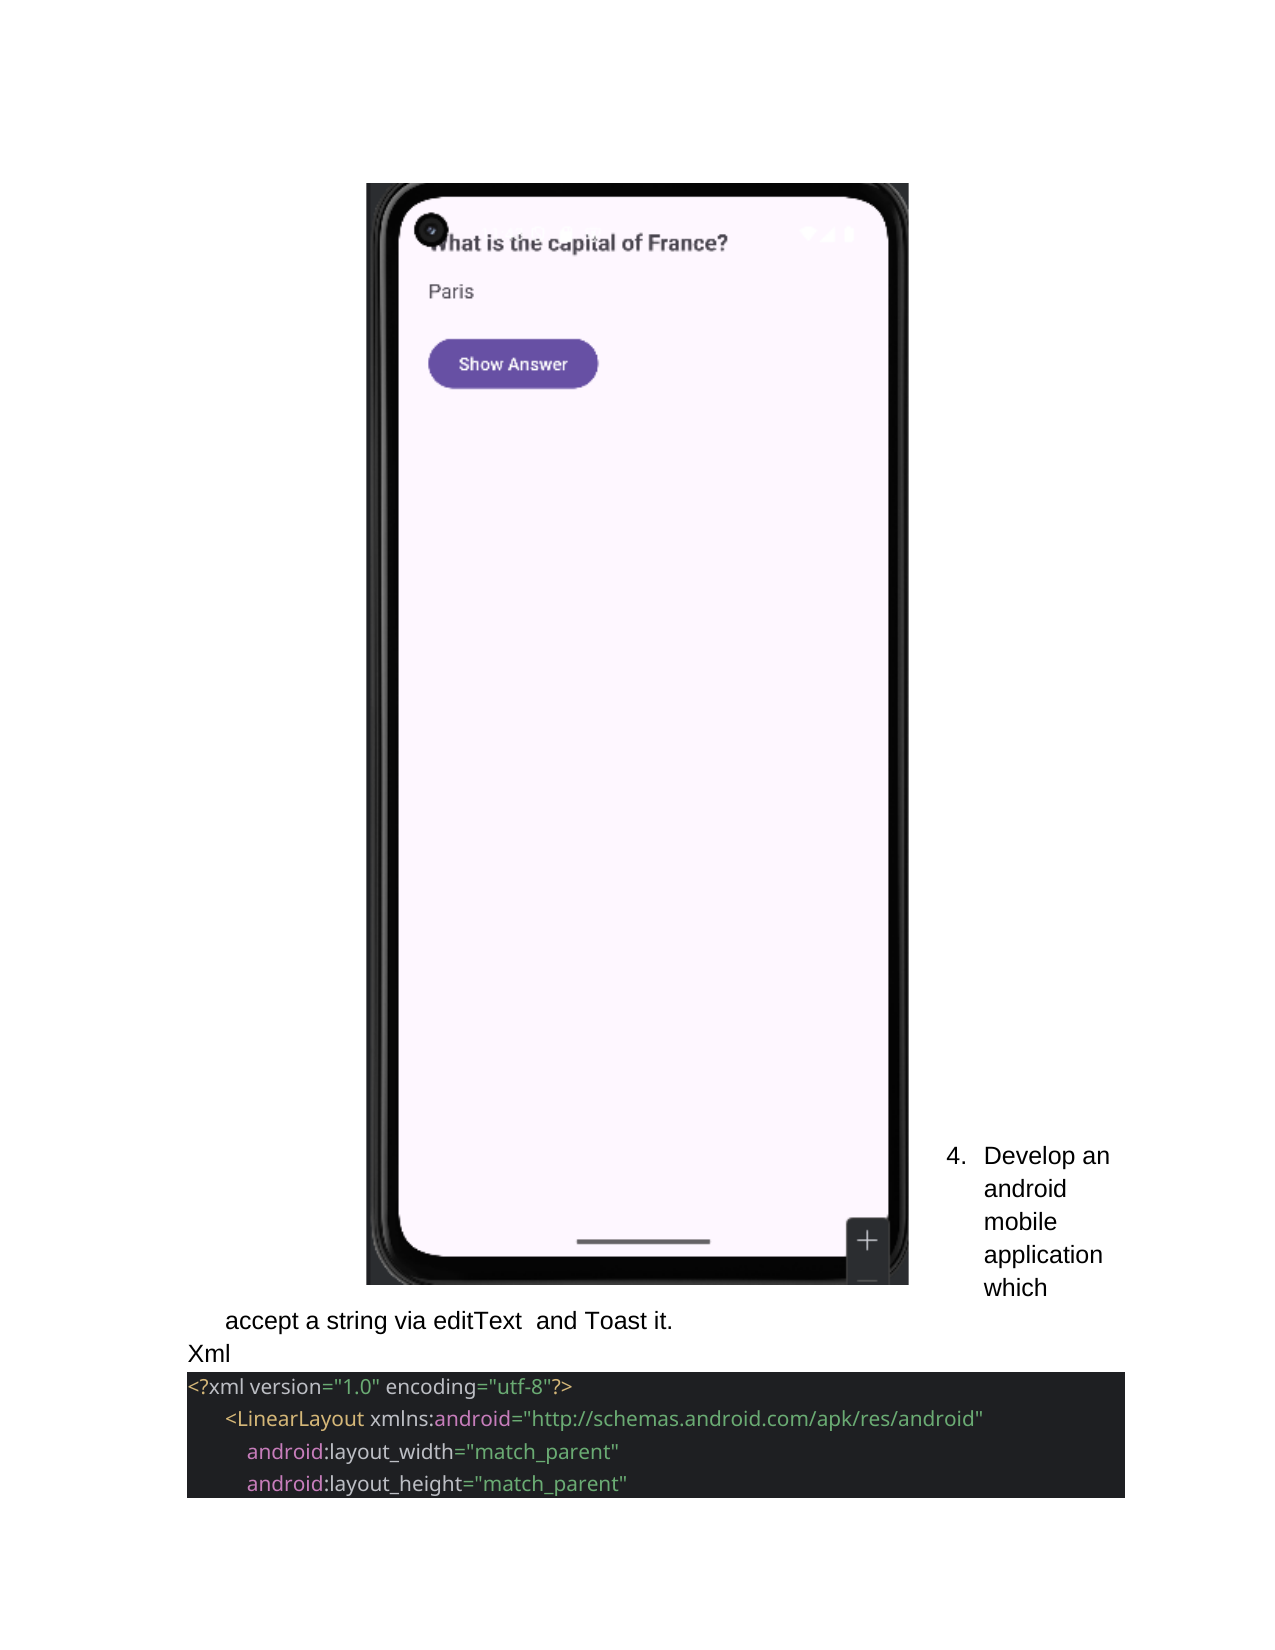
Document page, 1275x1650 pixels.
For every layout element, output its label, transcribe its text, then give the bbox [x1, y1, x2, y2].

text Xml [187, 1339, 1125, 1367]
list Develop an android mobile application which accept a string via editText and Toast it. [187, 1141, 1125, 1334]
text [187, 1372, 1125, 1498]
picture [366, 183, 909, 1285]
